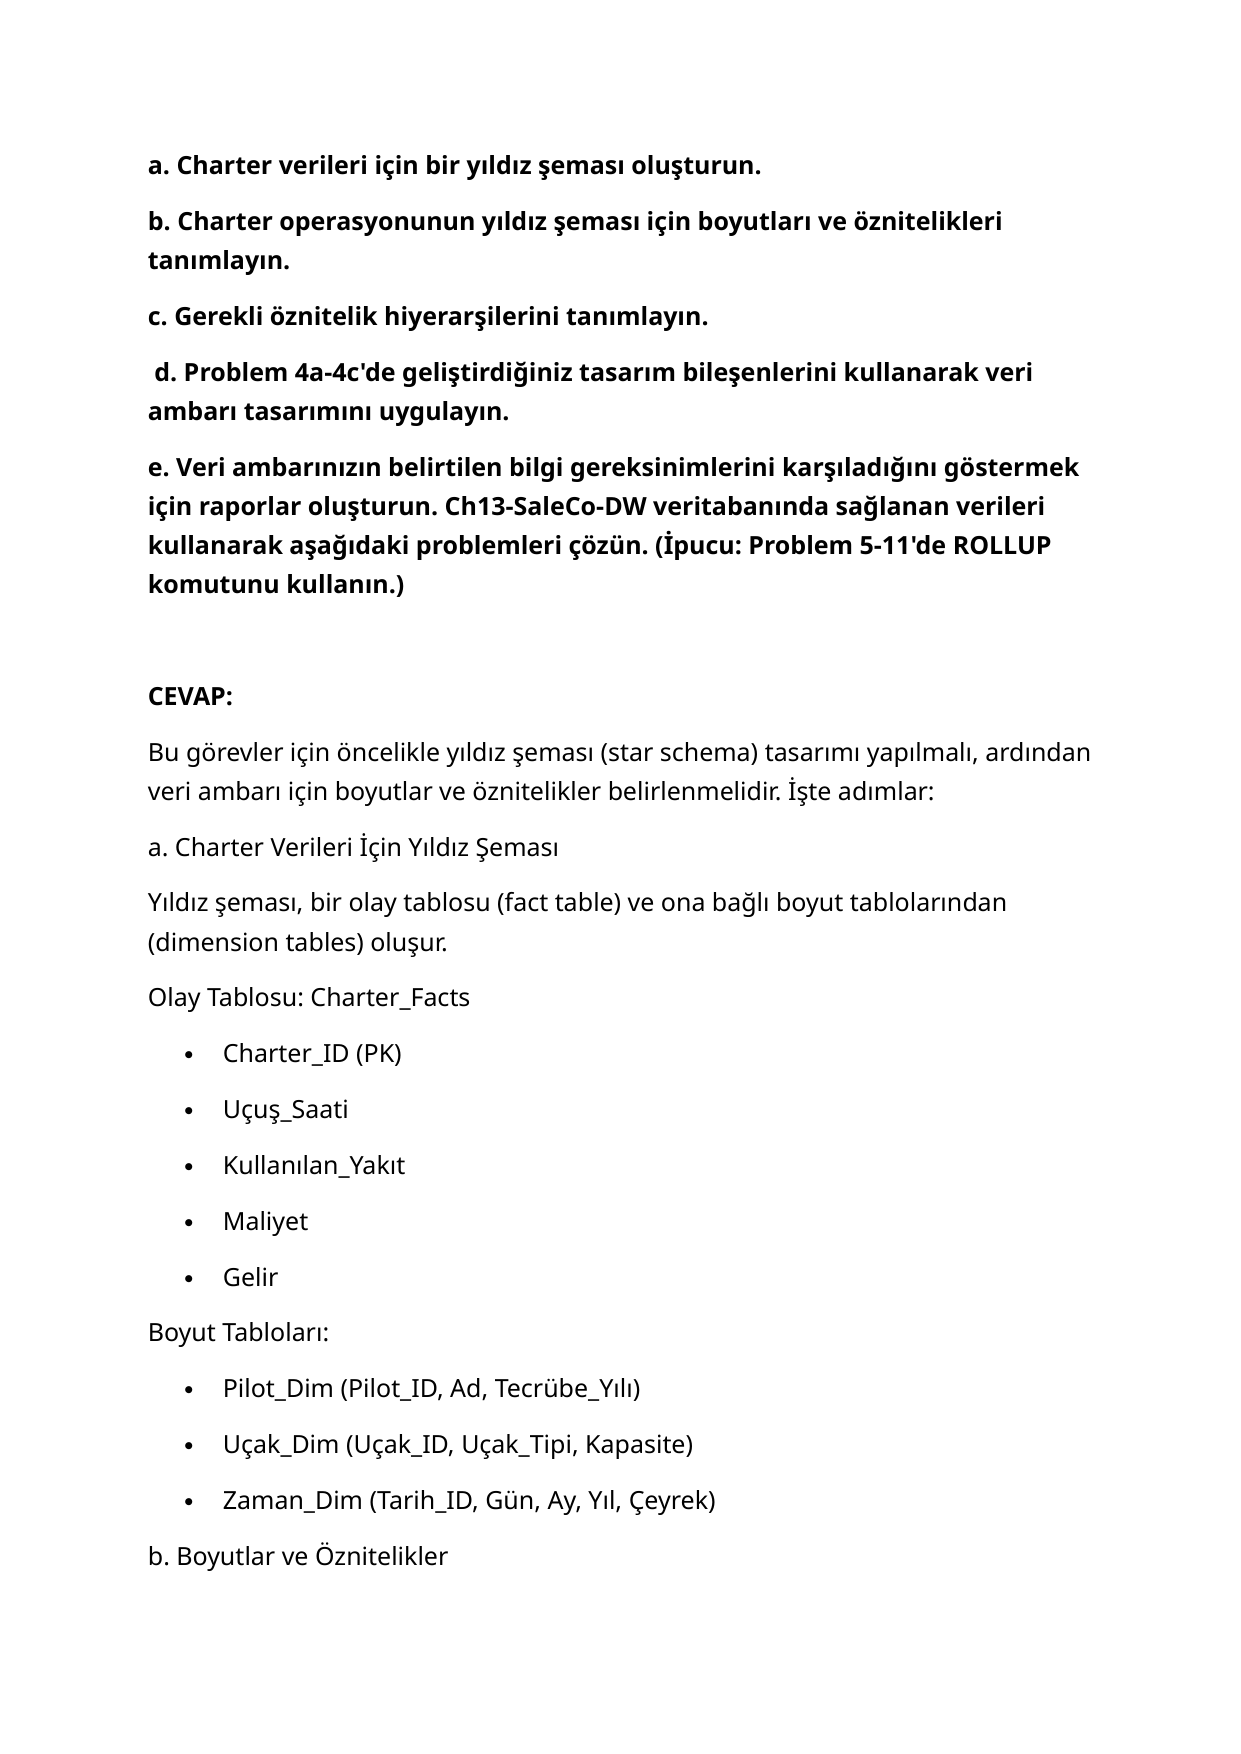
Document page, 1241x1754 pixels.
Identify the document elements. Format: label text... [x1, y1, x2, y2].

list Uçuş_Saati [185, 1092, 1093, 1126]
text b. Charter operasyonunun yıldız şeması için boyutları ve öznitelikleri tanımlayın. [148, 203, 1093, 277]
text d. Problem 4a-4c'de geliştirdiğiniz tasarım bileşenlerini kullanarak veri ambarı tasarımını uygulayın. [148, 354, 1093, 427]
text Olay Tablosu: Charter_Facts [148, 980, 1093, 1014]
text CEVAP: [148, 678, 1093, 712]
list Uçak_Dim (Uçak_ID, Uçak_Tipi, Kapasite) [185, 1427, 1093, 1461]
text a. Charter Verileri İçin Yıldız Şeması [148, 829, 1093, 863]
text e. Veri ambarınızın belirtilen bilgi gereksinimlerini karşıladığını göstermek için raporlar oluşturun. Ch13-SaleCo-DW veritabanında sağlanan verileri kullanarak aşağıdaki problemleri çözün. (İpucu: Problem 5-11'de ROLLUP komutunu kullanın.) [148, 449, 1093, 601]
list Pilot_Dim (Pilot_ID, Ad, Tecrübe_Yılı) [185, 1371, 1093, 1405]
text c. Gerekli öznitelik hiyerarşilerini tanımlayın. [148, 298, 1093, 332]
list Maliyet [185, 1203, 1093, 1237]
text Boyut Tabloları: [148, 1315, 1093, 1349]
list Zaman_Dim (Tarih_ID, Gün, Ay, Yıl, Çeyrek) [185, 1483, 1093, 1517]
list Kullanılan_Yakıt [185, 1148, 1093, 1182]
text Yıldız şeması, bir olay tablosu (fact table) ve ona bağlı boyut tablolarından (dimension tables) oluşur. [148, 885, 1093, 958]
text b. Boyutlar ve Öznitelikler [148, 1538, 1093, 1572]
list Charter_ID (PK) [185, 1036, 1093, 1070]
text a. Charter verileri için bir yıldız şeması oluşturun. [148, 148, 1093, 182]
list Gelir [185, 1259, 1093, 1293]
text Bu görevler için öncelikle yıldız şeması (star schema) tasarımı yapılmalı, ardından veri ambarı için boyutlar ve öznitelikler belirlenmelidir. İşte adımlar: [148, 734, 1093, 807]
